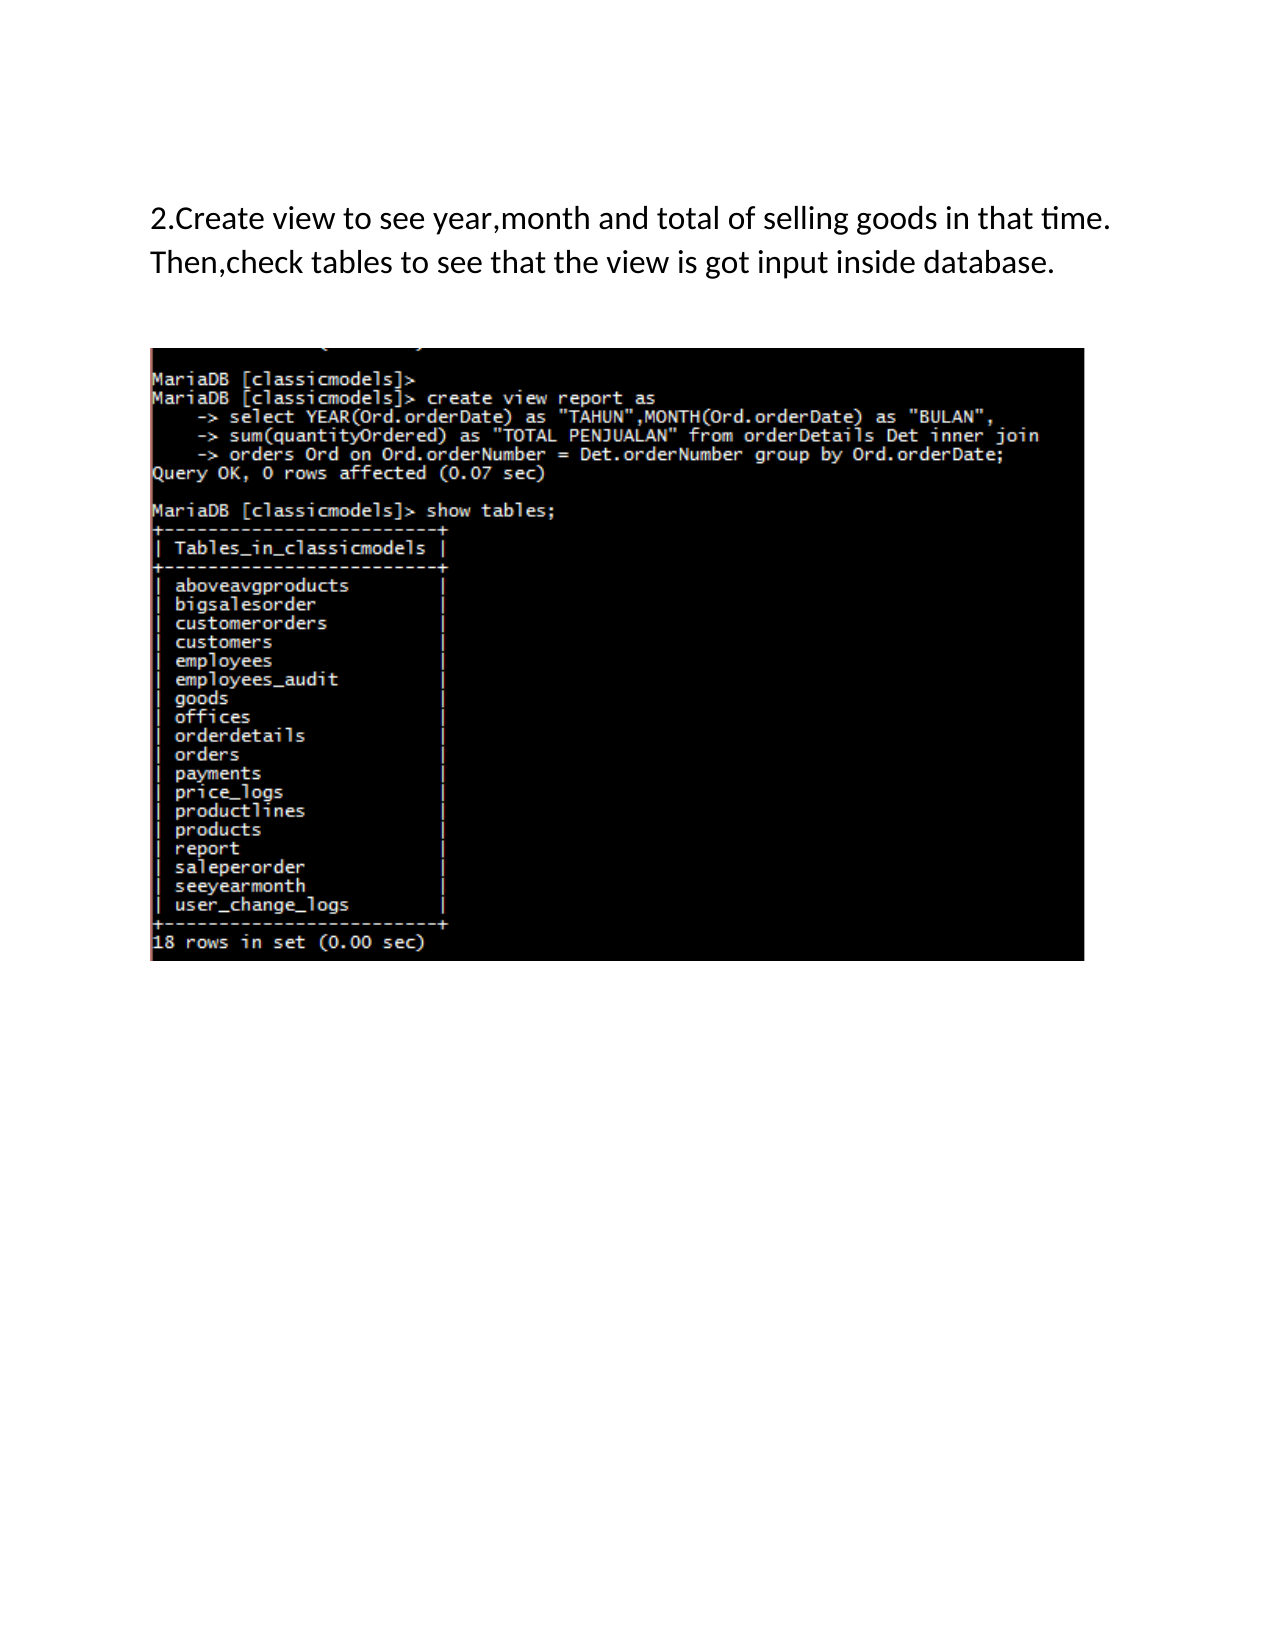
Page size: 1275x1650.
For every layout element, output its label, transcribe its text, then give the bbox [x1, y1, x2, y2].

picture [150, 348, 1085, 961]
text 2.Create view to see year,month and total of selling goods in that time. Then,check tables to see that the view is got input inside database. [150, 197, 1125, 282]
